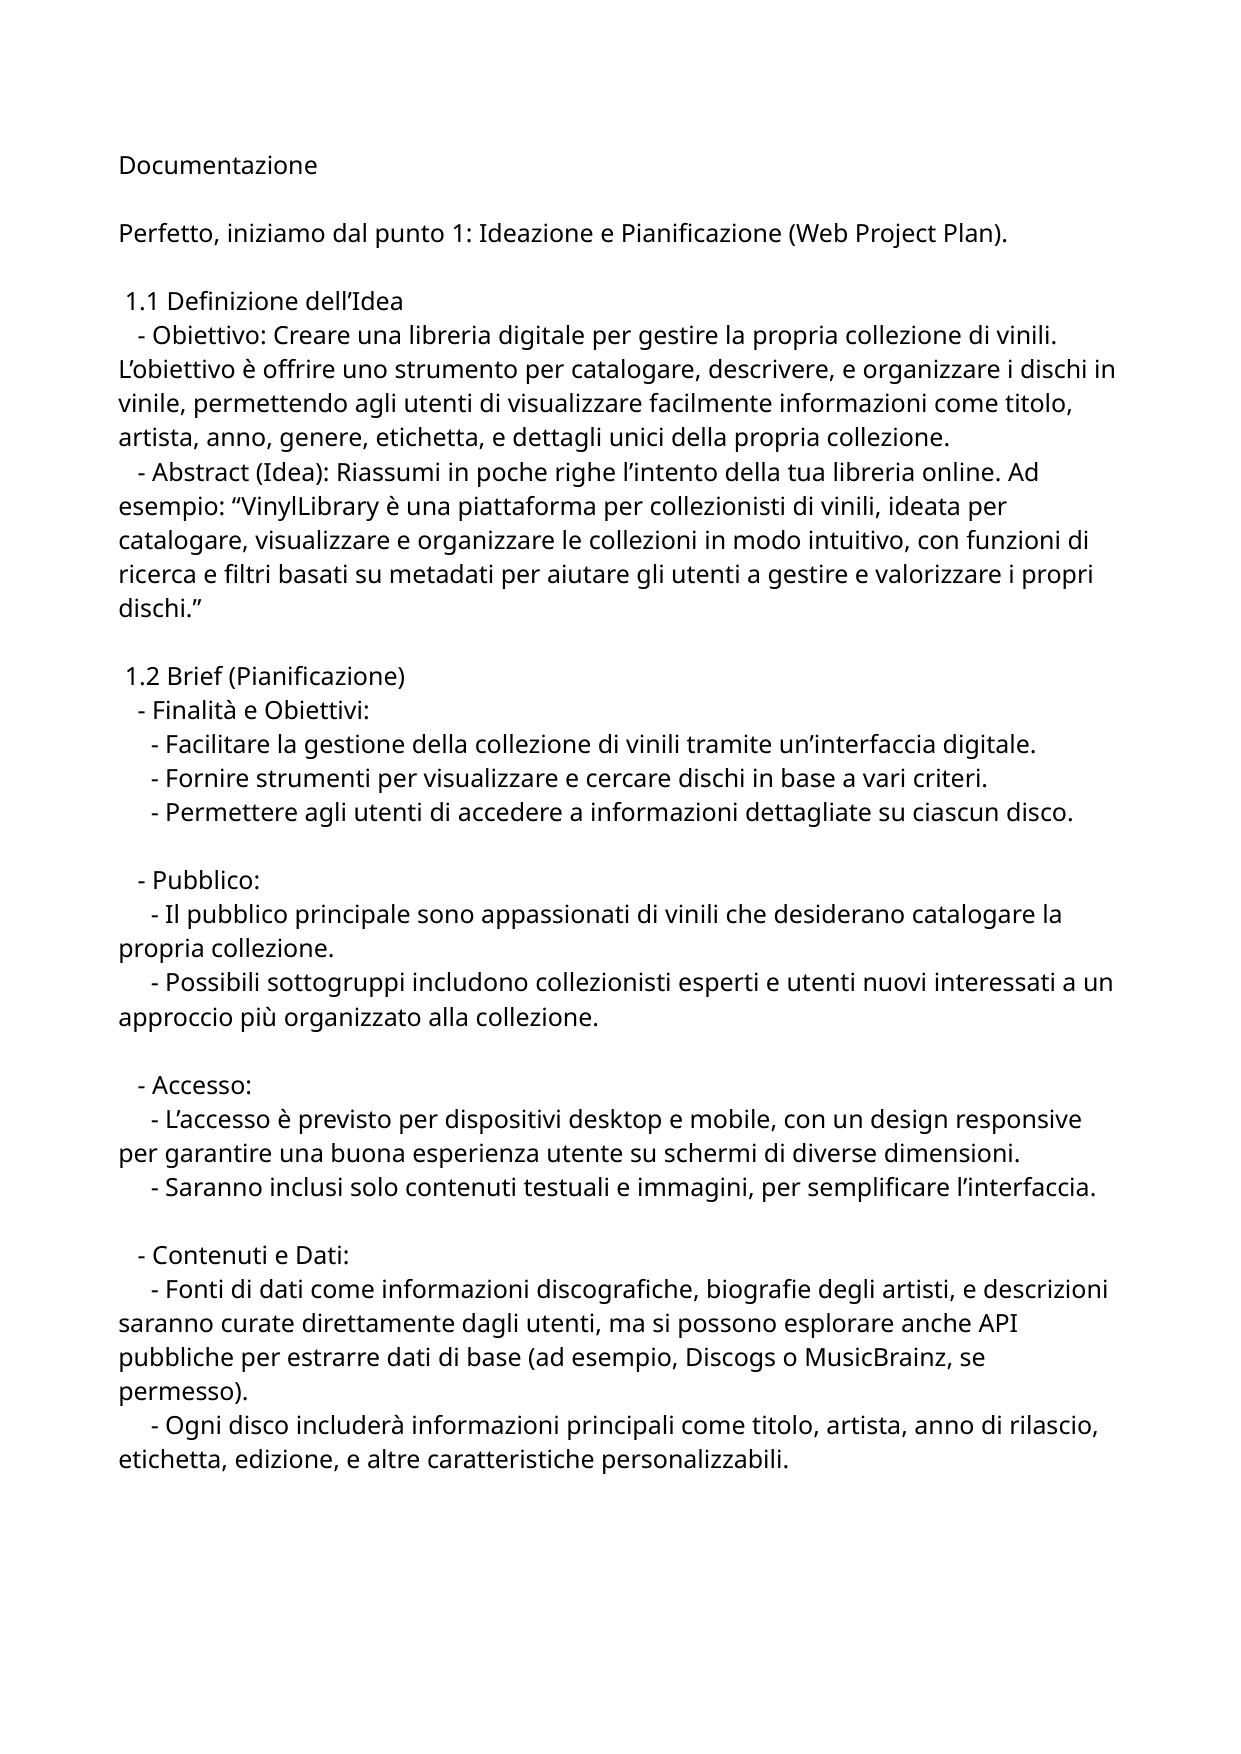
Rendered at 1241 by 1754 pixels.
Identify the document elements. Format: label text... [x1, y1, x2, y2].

text 1.1 Definizione dell’Idea [118, 284, 1122, 318]
text - Possibili sottogruppi includono collezionisti esperti e utenti nuovi interessati a un approccio più organizzato alla collezione. [118, 965, 1122, 1033]
text - Finalità e Obiettivi: [118, 693, 1122, 727]
text - Il pubblico principale sono appassionati di vinili che desiderano catalogare la propria collezione. [118, 897, 1122, 965]
text - Pubblico: [118, 863, 1122, 897]
text - Contenuti e Dati: [118, 1238, 1122, 1272]
text - Fonti di dati come informazioni discografiche, biografie degli artisti, e descrizioni saranno curate direttamente dagli utenti, ma si possono esplorare anche API pubbliche per estrarre dati di base (ad esempio, Discogs o MusicBrainz, se permesso). [118, 1272, 1122, 1408]
text - Obiettivo: Creare una libreria digitale per gestire la propria collezione di vinili. L’obiettivo è offrire uno strumento per catalogare, descrivere, e organizzare i dischi in vinile, permettendo agli utenti di visualizzare facilmente informazioni come titolo, artista, anno, genere, etichetta, e dettagli unici della propria collezione. [118, 318, 1122, 454]
text - Accesso: [118, 1067, 1122, 1101]
text - Facilitare la gestione della collezione di vinili tramite un’interfaccia digitale. [118, 727, 1122, 761]
text - Fornire strumenti per visualizzare e cercare dischi in base a vari criteri. [118, 761, 1122, 795]
text - Ogni disco includerà informazioni principali come titolo, artista, anno di rilascio, etichetta, edizione, e altre caratteristiche personalizzabili. [118, 1408, 1122, 1476]
text 1.2 Brief (Pianificazione) [118, 658, 1122, 693]
text - L’accesso è previsto per dispositivi desktop e mobile, con un design responsive per garantire una buona esperienza utente su schermi di diverse dimensioni. [118, 1101, 1122, 1169]
text - Saranno inclusi solo contenuti testuali e immagini, per semplificare l’interfaccia. [118, 1169, 1122, 1203]
text Perfetto, iniziamo dal punto 1: Ideazione e Pianificazione (Web Project Plan). [118, 216, 1122, 250]
text Documentazione [118, 148, 1122, 182]
text - Permettere agli utenti di accedere a informazioni dettagliate su ciascun disco. [118, 795, 1122, 829]
text - Abstract (Idea): Riassumi in poche righe l’intento della tua libreria online. Ad esempio: “VinylLibrary è una piattaforma per collezionisti di vinili, ideata per catalogare, visualizzare e organizzare le collezioni in modo intuitivo, con funzioni di ricerca e filtri basati su metadati per aiutare gli utenti a gestire e valorizzare i propri dischi.” [118, 454, 1122, 624]
